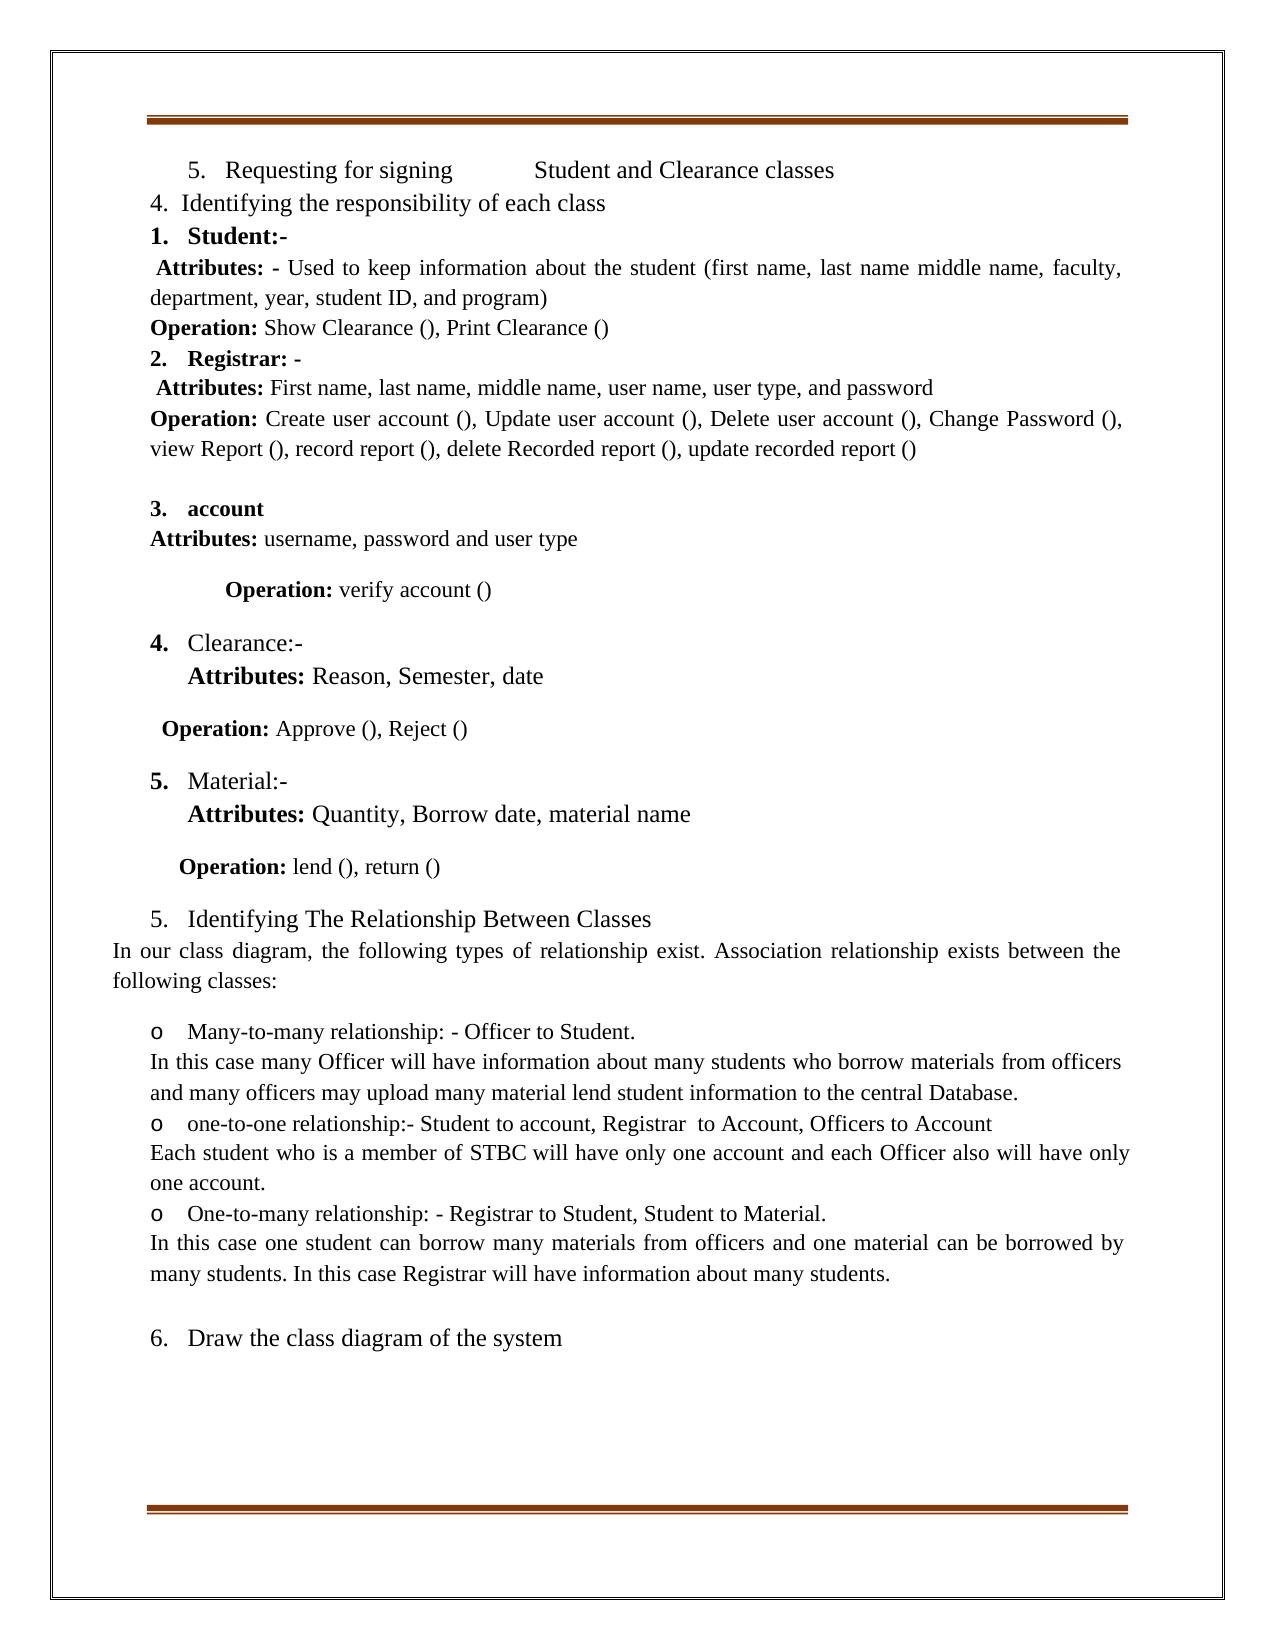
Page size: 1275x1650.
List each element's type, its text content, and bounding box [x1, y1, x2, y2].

text Each student who is a member of STBC will have only one account and each Officer also will have only one account. [150, 1139, 1132, 1195]
text Attributes: username, password and user type [150, 525, 1183, 552]
text Operation: Show Clearance (), Print Clearance () [150, 314, 1183, 340]
text o One-to-many relationship: - Registrar to Student, Student to Material. [150, 1199, 1183, 1227]
text o Many-to-many relationship: - Officer to Student. [150, 1018, 1183, 1046]
subtitle account [150, 495, 1183, 522]
text Attributes: First name, last name, middle name, user name, user type, and password [156, 374, 1183, 401]
text Operation: verify account () [225, 577, 1183, 603]
list Clearance:- [150, 628, 1183, 657]
text Operation: lend (), return () [179, 853, 1183, 880]
text Operation: Create user account (), Update user account (), Delete user account (), Change Password (), view Report (), record report (), delete Recorded report (), update recorded report () [150, 404, 1132, 461]
text In our class diagram, the following types of relationship exist. Association relationship exists between the following classes: [112, 937, 1183, 994]
text In this case many Officer will have information about many students who borrow materials from officers and many officers may upload many material lend student information to the central Database. [150, 1048, 1125, 1105]
subtitle Material:- [150, 766, 1183, 795]
text Operation: Approve (), Reject () [161, 715, 1183, 741]
text Attributes: Reason, Semester, date [187, 661, 1183, 690]
text 4. Identifying the responsibility of each class [150, 188, 1183, 217]
list Student:- [150, 221, 1183, 250]
subtitle Draw the class diagram of the system [150, 1323, 1183, 1352]
text Attributes: Quantity, Borrow date, material name [187, 799, 1183, 828]
subtitle Requesting for signing Student and Clearance classes [187, 155, 1183, 184]
text o one-to-one relationship:- Student to account, Registrar to Account, Officers to Account [150, 1109, 1183, 1137]
subtitle Registrar: - [150, 344, 1183, 371]
text In this case one student can borrow many materials from officers and one material can be borrowed by many students. In this case Registrar will have information about many students. [150, 1229, 1132, 1286]
subtitle Identifying The Relationship Between Classes [150, 904, 1183, 933]
text Attributes: - Used to keep information about the student (first name, last name middle name, faculty, department, year, student ID, and program) [150, 254, 1183, 310]
